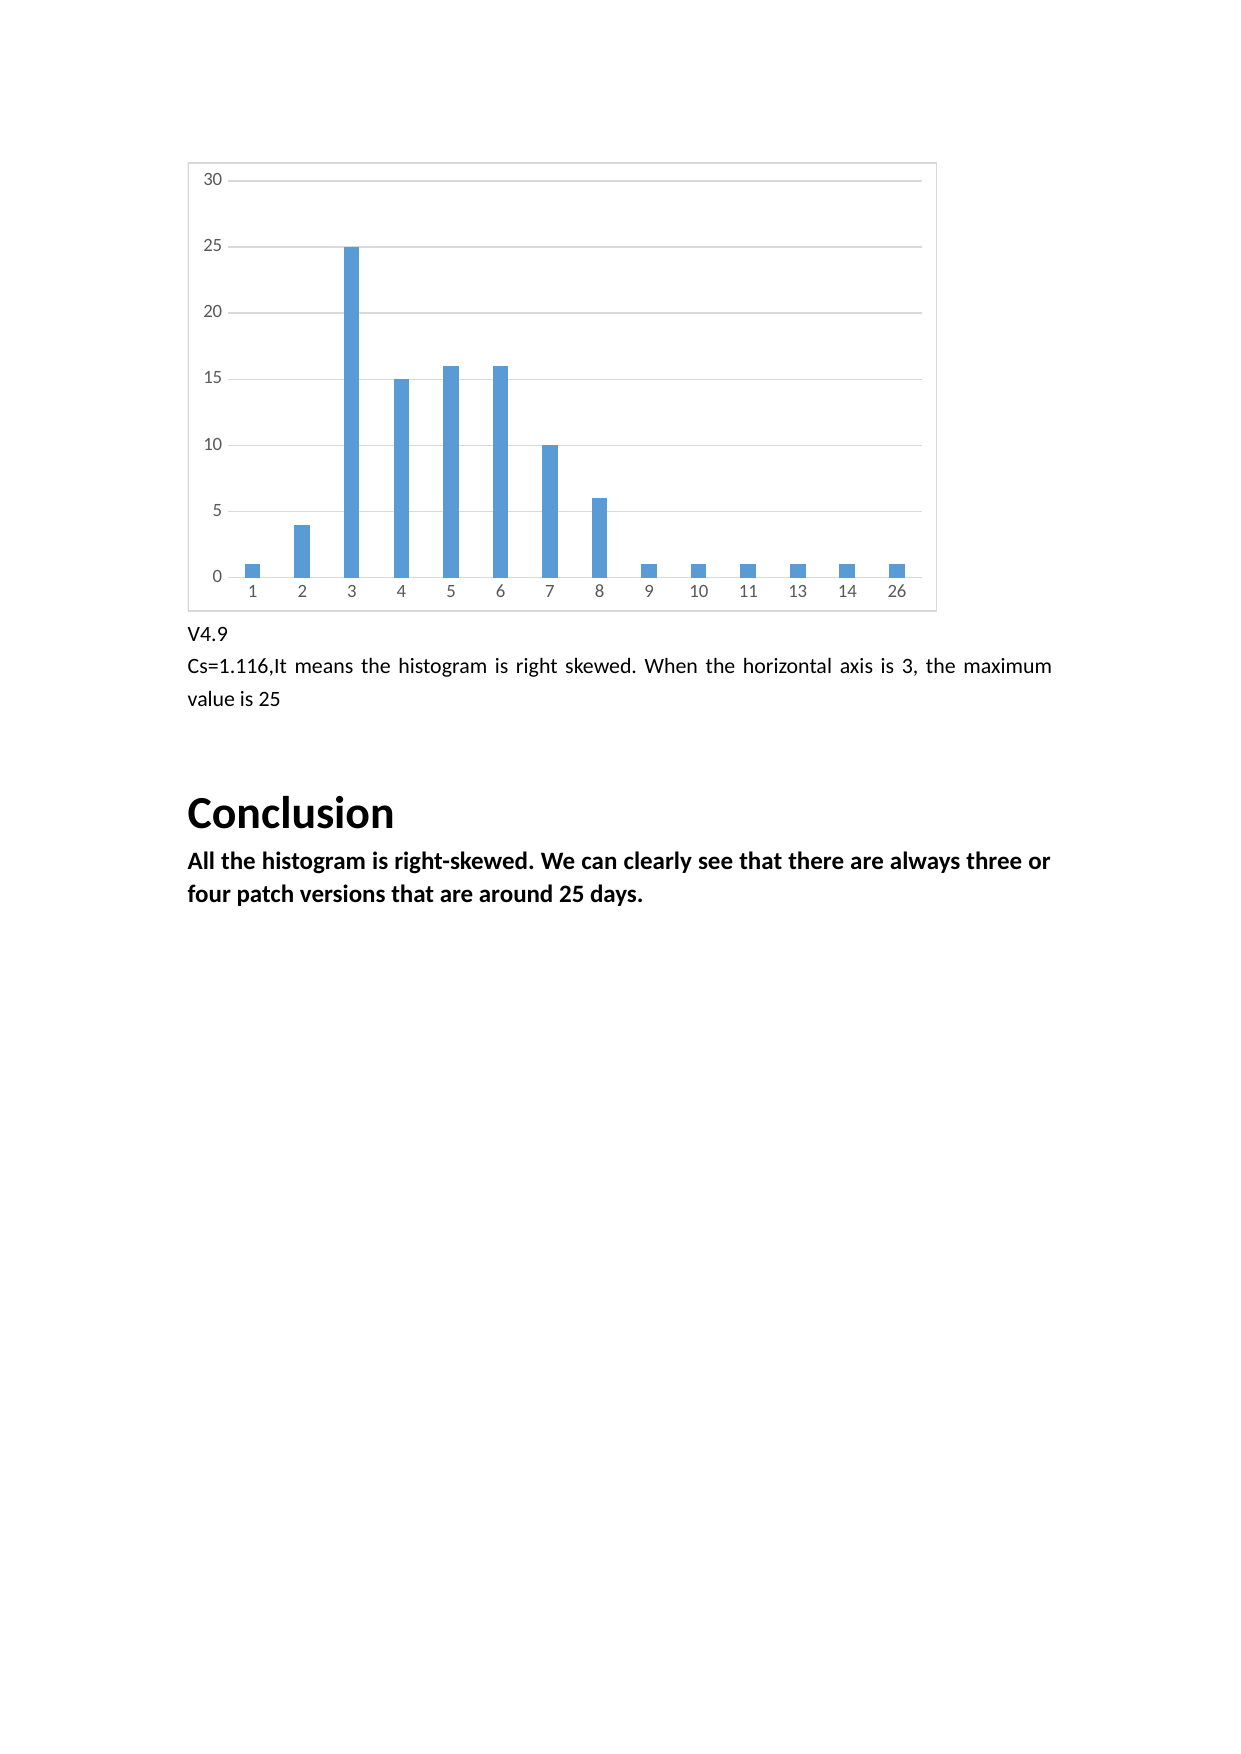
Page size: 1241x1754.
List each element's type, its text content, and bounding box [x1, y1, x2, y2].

text All the histogram is right-skewed. We can clearly see that there are always three or four patch versions that are around 25 days. [187, 844, 1053, 909]
text Conclusion [187, 779, 1053, 844]
text Cs=1.116,It means the histogram is right skewed. When the horizontal axis is 3, the maximum value is 25 [187, 649, 1053, 714]
text V4.9 [187, 617, 1053, 649]
